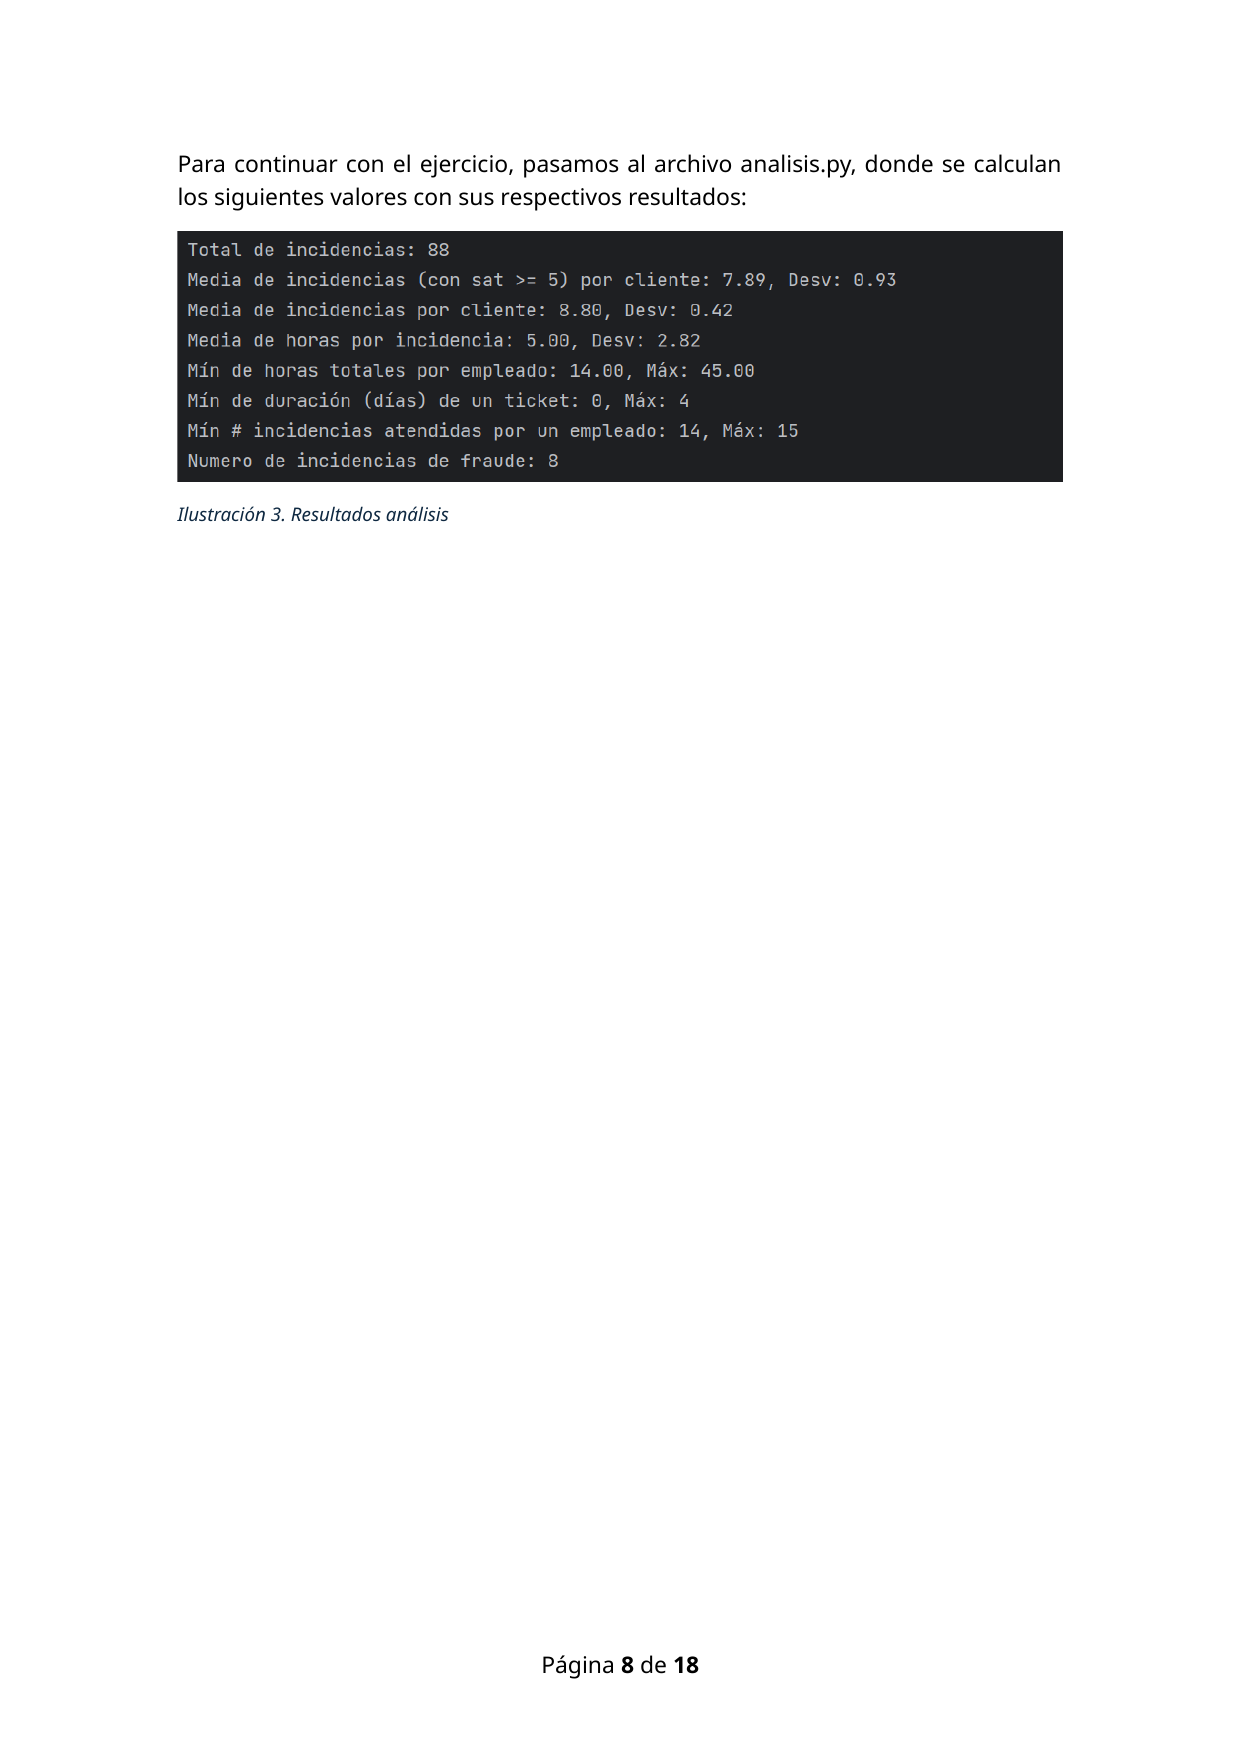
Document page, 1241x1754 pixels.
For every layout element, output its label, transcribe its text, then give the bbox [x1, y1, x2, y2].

picture [177, 231, 1063, 482]
text Para continuar con el ejercicio, pasamos al archivo analisis.py, donde se calculan los siguientes valores con sus respectivos resultados: [177, 148, 1063, 213]
